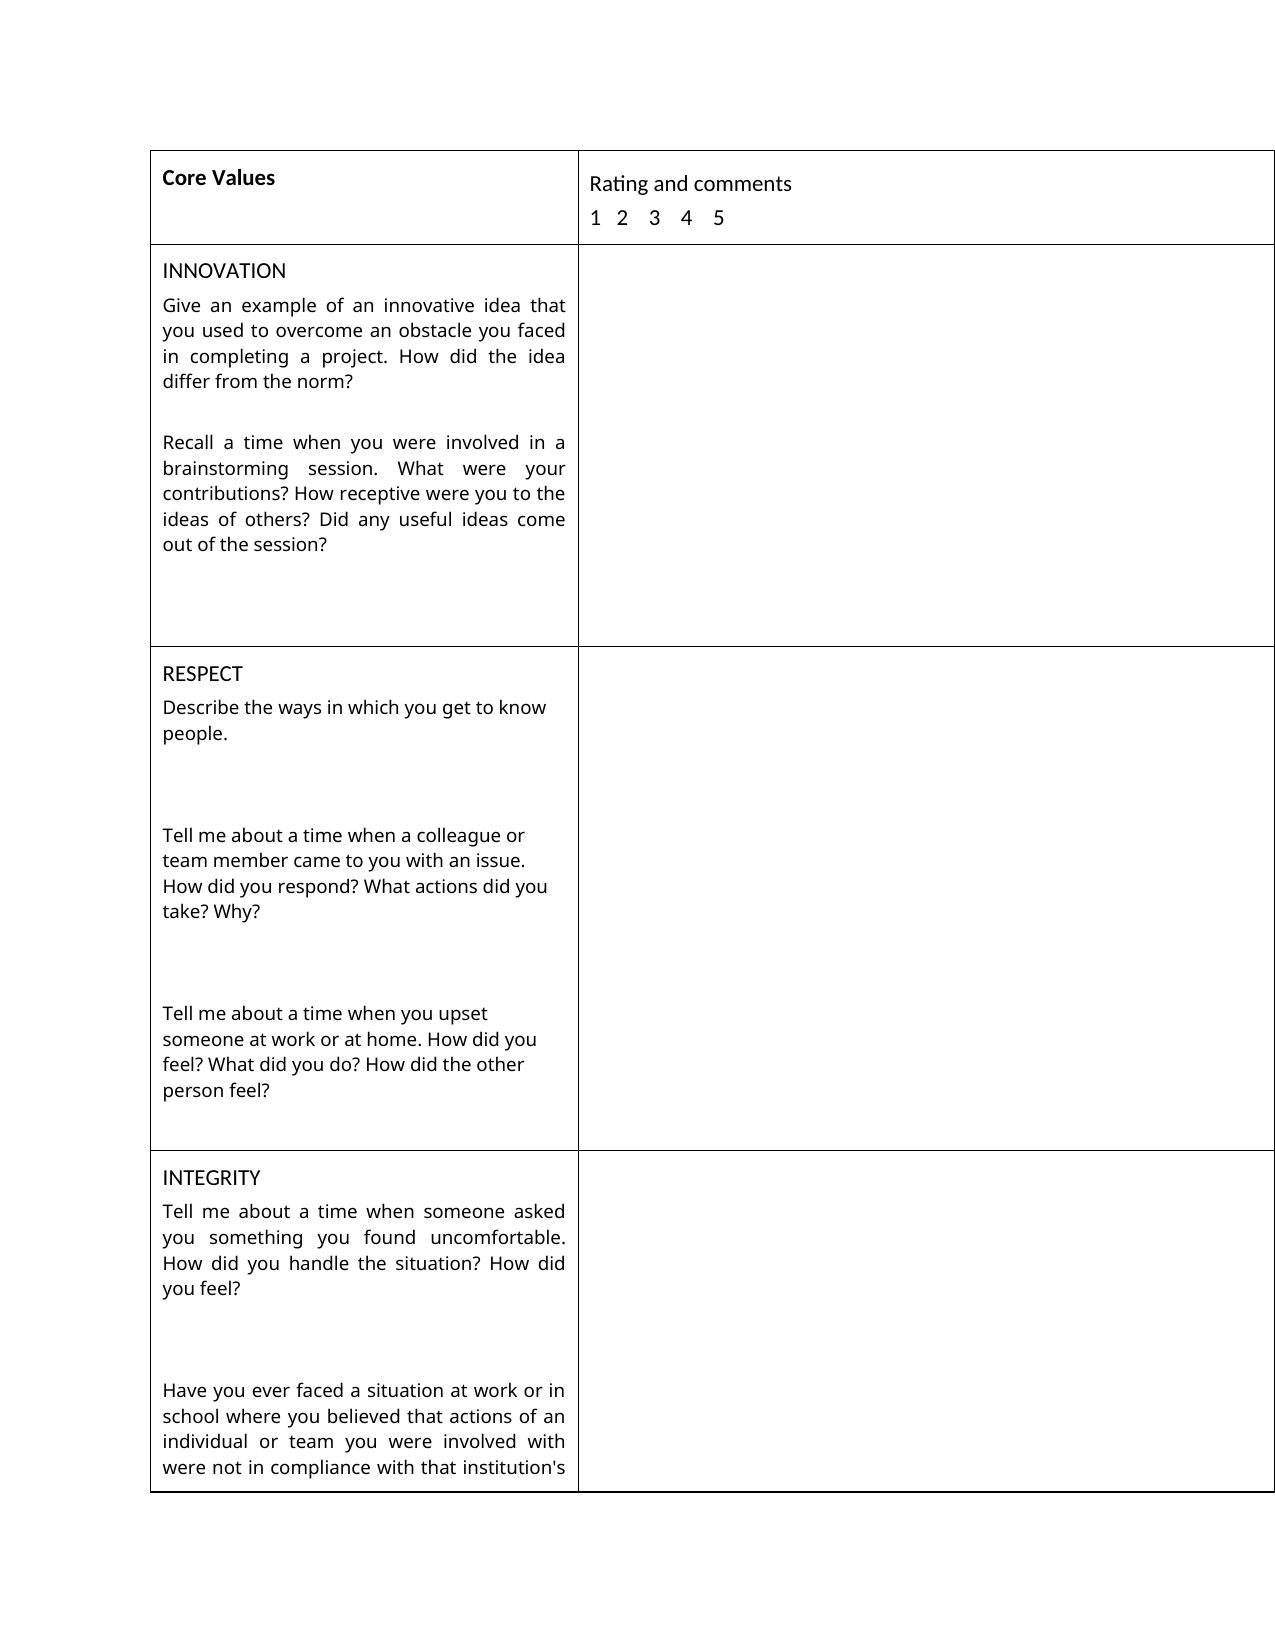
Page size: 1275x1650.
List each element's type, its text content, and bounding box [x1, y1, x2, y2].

table_cell [579, 245, 1274, 646]
table_cell RESPECT Describe the ways in which you get to know people. Tell me about a time when a colleague or team member came to you with an issue. How did you respond? What actions did you take? Why? Tell me about a time when you upset someone at work or at home. How did you feel? What did you do? How did the other person feel? [151, 647, 578, 1150]
table_cell INNOVATION Give an example of an innovative idea that you used to overcome an obstacle you faced in completing a project. How did the idea differ from the norm? Recall a time when you were involved in a brainstorming session. What were your contributions? How receptive were you to the ideas of others? Did any useful ideas come out of the session? [151, 245, 578, 646]
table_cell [151, 1151, 578, 1491]
table_cell [579, 647, 1274, 1150]
table_cell Rating and comments 1 2 3 4 5 [579, 151, 1274, 243]
table_cell Core Values [151, 151, 578, 243]
table_cell [579, 1151, 1274, 1491]
